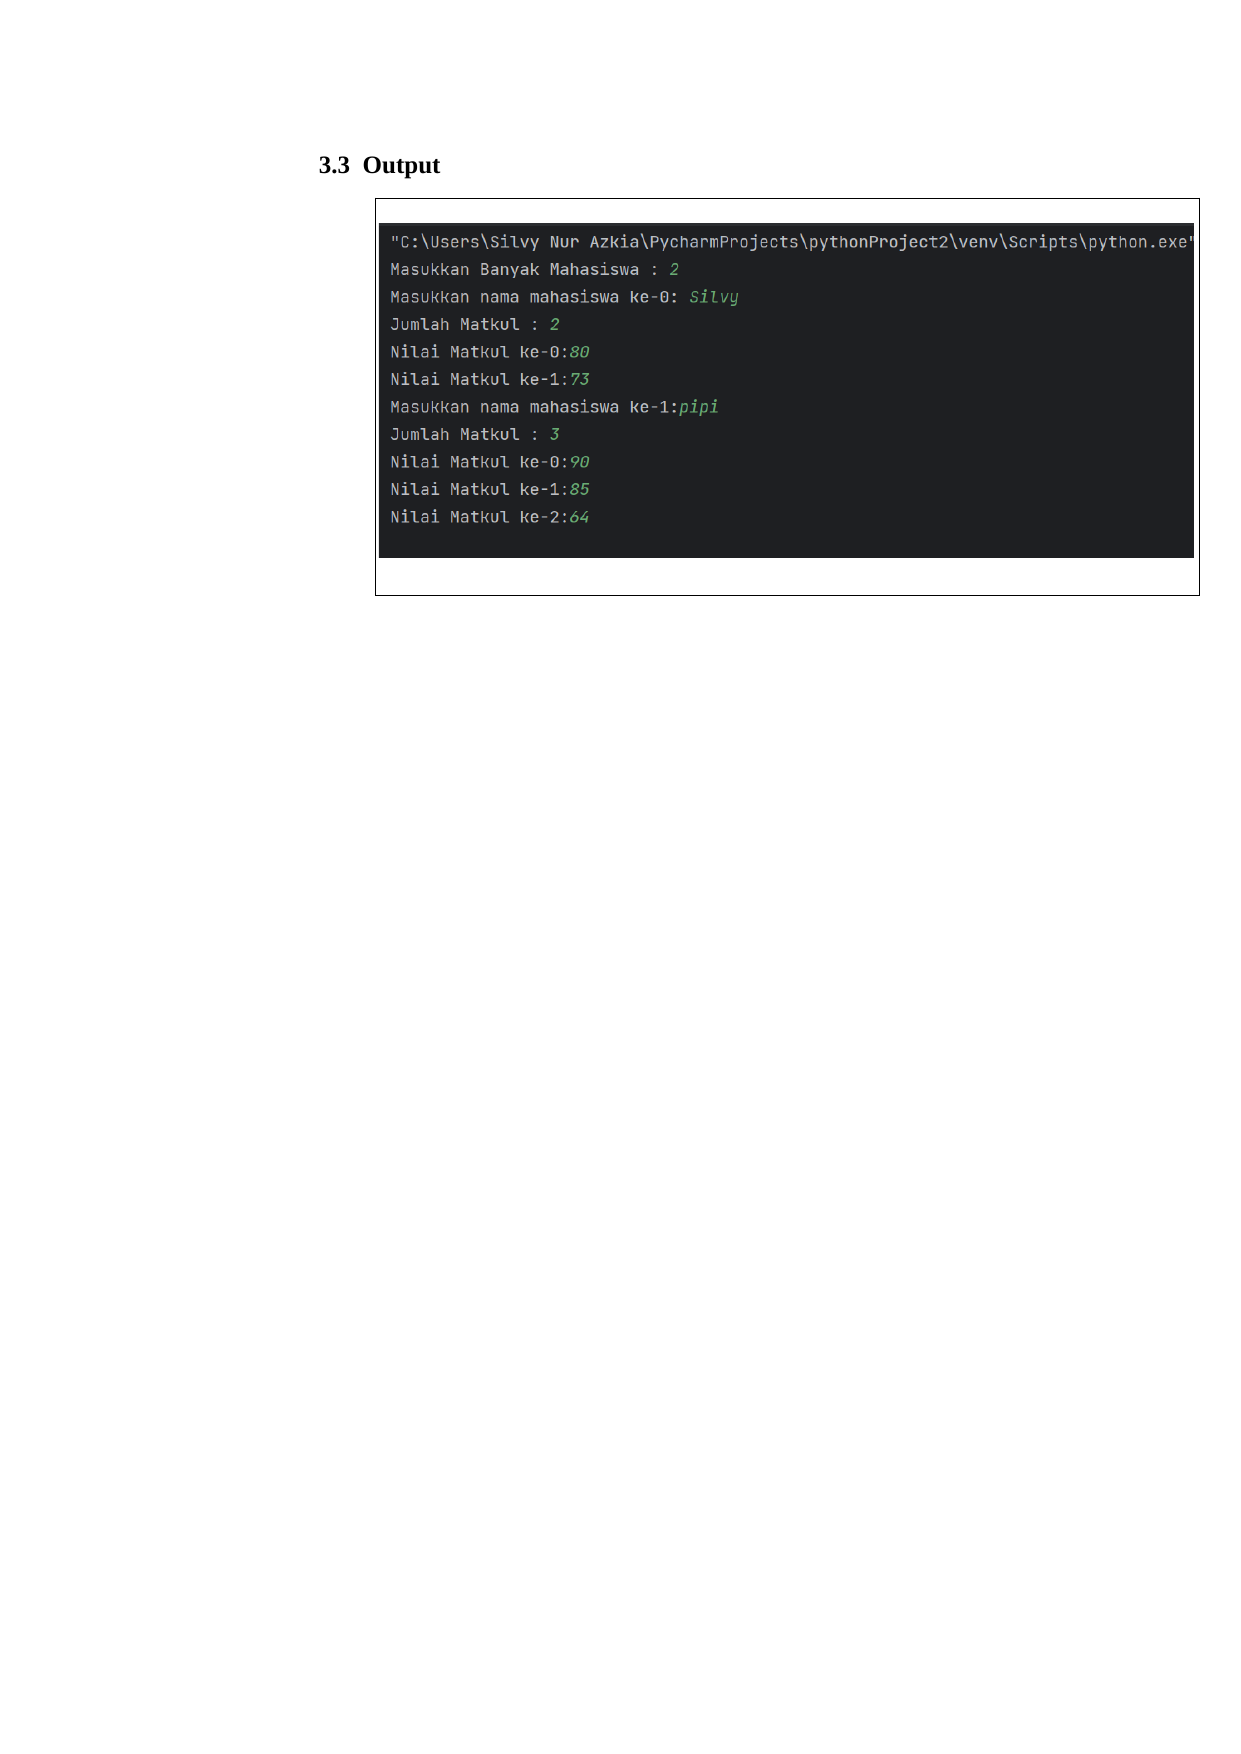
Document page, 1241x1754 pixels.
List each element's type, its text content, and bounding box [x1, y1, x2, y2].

table_header [376, 199, 1199, 595]
list Output [319, 150, 1090, 179]
picture [378, 223, 1194, 558]
